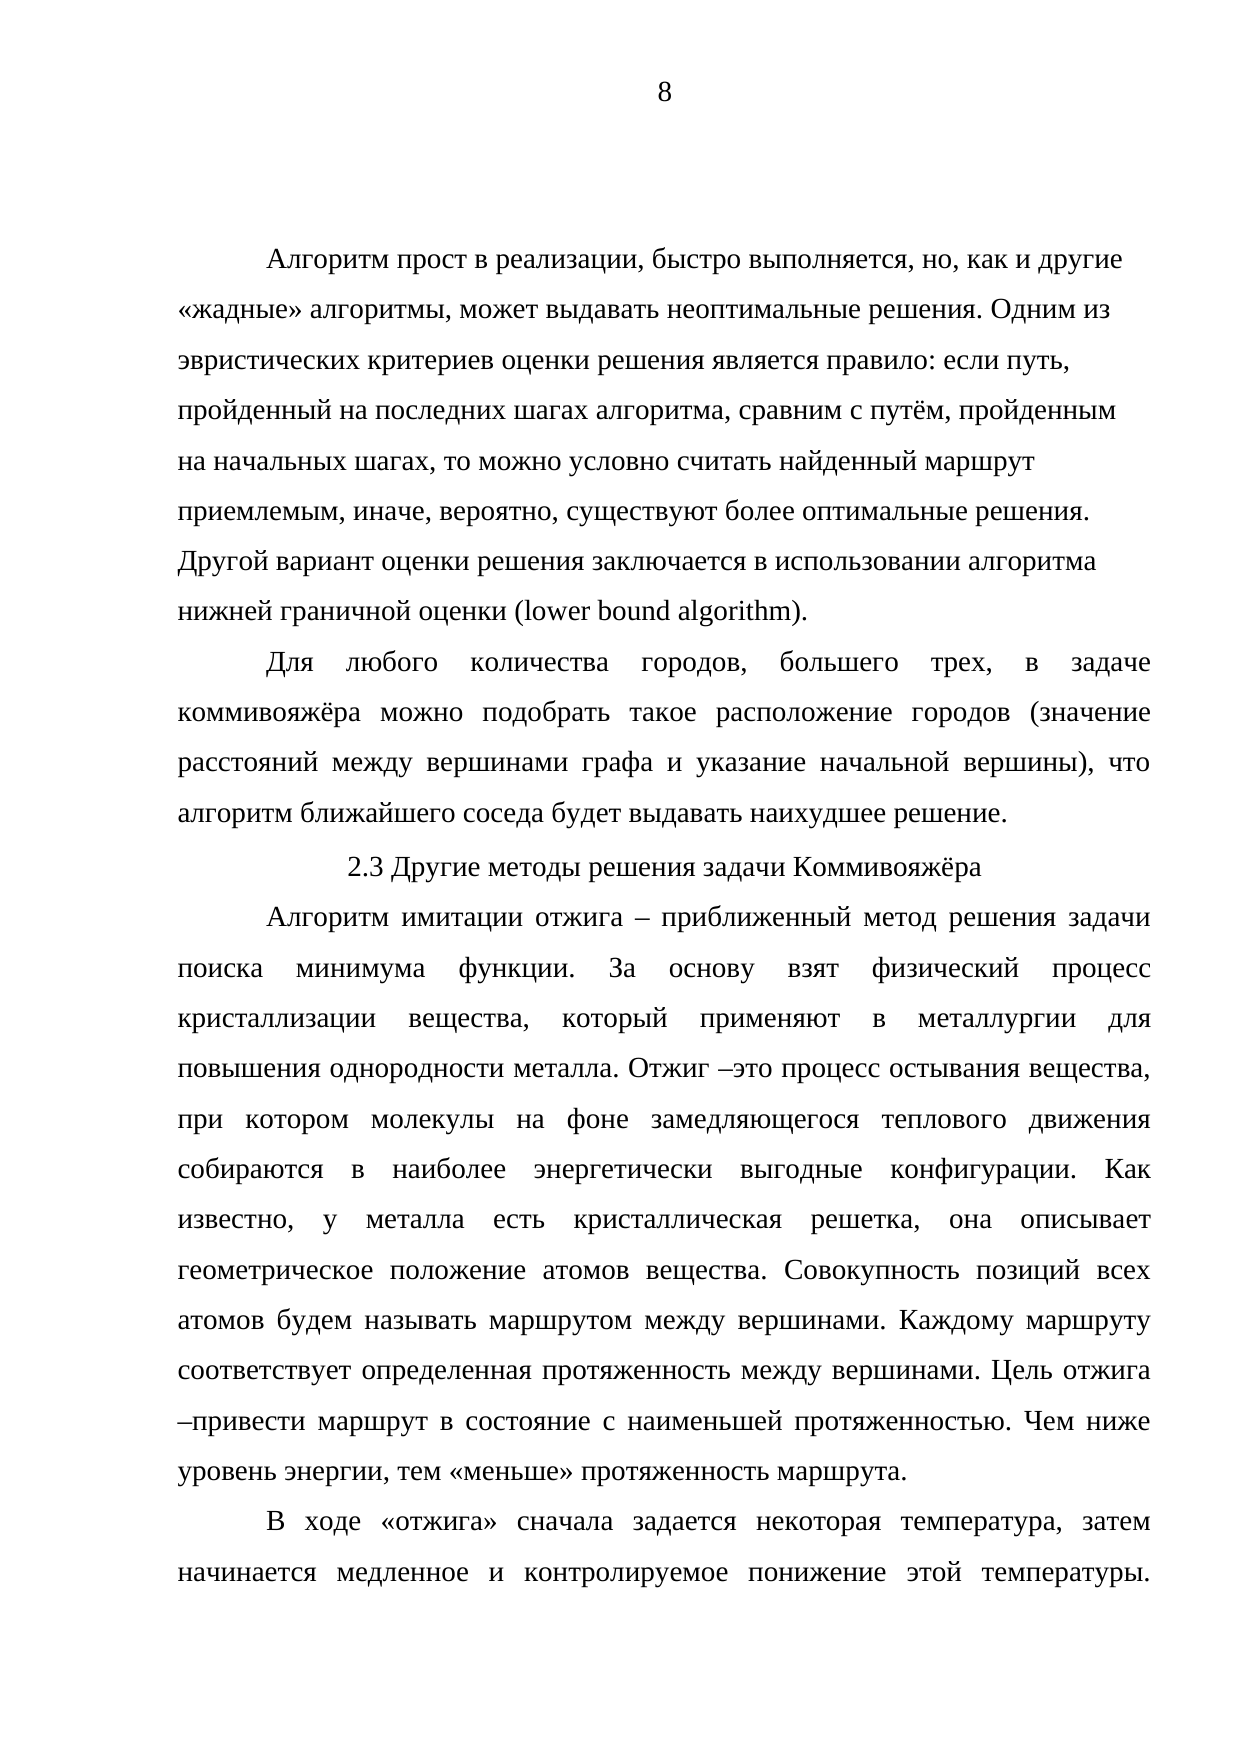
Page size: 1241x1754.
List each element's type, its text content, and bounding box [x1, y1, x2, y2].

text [177, 1503, 1152, 1587]
text Алгоритм прост в реализации, быстро выполняется, но, как и другие «жадные» алгоритмы, может выдавать неоптимальные решения. Одним из эвристических критериев оценки решения является правило: если путь, пройденный на последних шагах алгоритма, сравним с путём, пройденным на начальных шагах, то можно условно считать найденный маршрут приемлемым, иначе, вероятно, существуют более оптимальные решения. Другой вариант оценки решения заключается в использовании алгоритма нижней граничной оценки (lower bound algorithm). [177, 241, 1152, 627]
subtitle 2.3 Другие методы решения задачи Коммивояжёра [177, 849, 1152, 883]
text Алгоритм имитации отжига – приближенный метод решения задачи поиска минимума функции. За основу взят физический процесс кристаллизации вещества, который применяют в металлургии для повышения однородности металла. Отжиг –это процесс остывания вещества, при котором молекулы на фоне замедляющегося теплового движения собираются в наиболее энергетически выгодные конфигурации. Как известно, у металла есть кристаллическая решетка, она описывает геометрическое положение атомов вещества. Совокупность позиций всех атомов будем называть маршрутом между вершинами. Каждому маршруту соответствует определенная протяженность между вершинами. Цель отжига –привести маршрут в состояние с наименьшей протяженностью. Чем ниже уровень энергии, тем «меньше» протяженность маршрута. [177, 899, 1152, 1487]
text Для любого количества городов, большего трех, в задаче коммивояжёра можно подобрать такое расположение городов (значение расстояний между вершинами графа и указание начальной вершины), что алгоритм ближайшего соседа будет выдавать наихудшее решение. [177, 644, 1152, 828]
